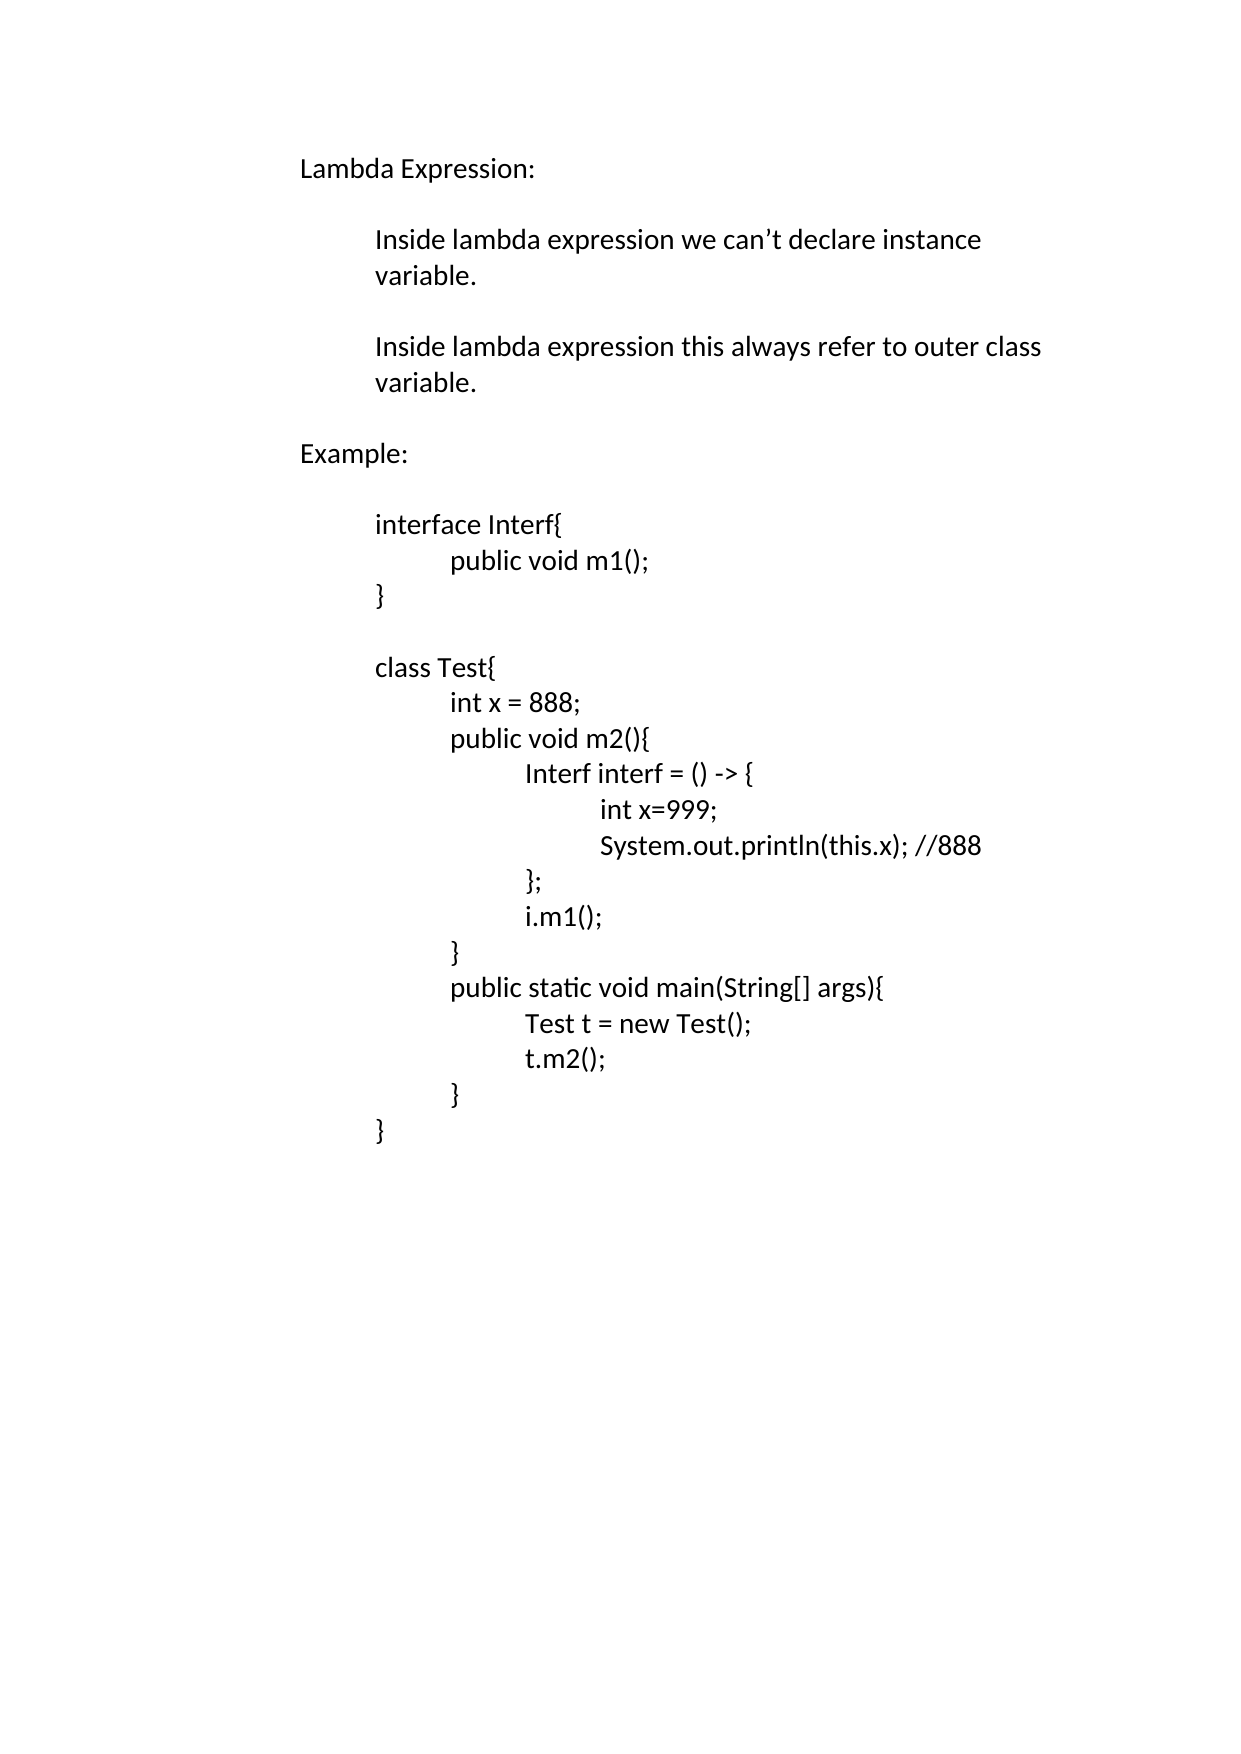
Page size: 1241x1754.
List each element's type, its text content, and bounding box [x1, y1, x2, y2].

text variable. [150, 364, 1090, 399]
text variable. [150, 257, 1090, 292]
text }; [150, 862, 1090, 898]
text t.m2(); [150, 1041, 1090, 1076]
text Interf interf = () -> { [150, 756, 1090, 791]
text public void m2(){ [150, 720, 1090, 756]
text i.m1(); [150, 898, 1090, 934]
text Example: [150, 435, 1090, 471]
text interface Interf{ [150, 506, 1090, 542]
text } [150, 1076, 1090, 1112]
text } [150, 934, 1090, 969]
text System.out.println(this.x); //888 [150, 827, 1090, 862]
text public void m1(); [150, 542, 1090, 577]
text class Test{ [150, 649, 1090, 684]
text Inside lambda expression we can’t declare instance [150, 221, 1090, 257]
text int x = 888; [150, 684, 1090, 720]
text public static void main(String[] args){ [150, 969, 1090, 1005]
text } [150, 577, 1090, 613]
text Test t = new Test(); [150, 1005, 1090, 1041]
text Lambda Expression: [150, 150, 1090, 186]
text Inside lambda expression this always refer to outer class [150, 328, 1090, 364]
text int x=999; [150, 791, 1090, 827]
text } [150, 1112, 1090, 1147]
